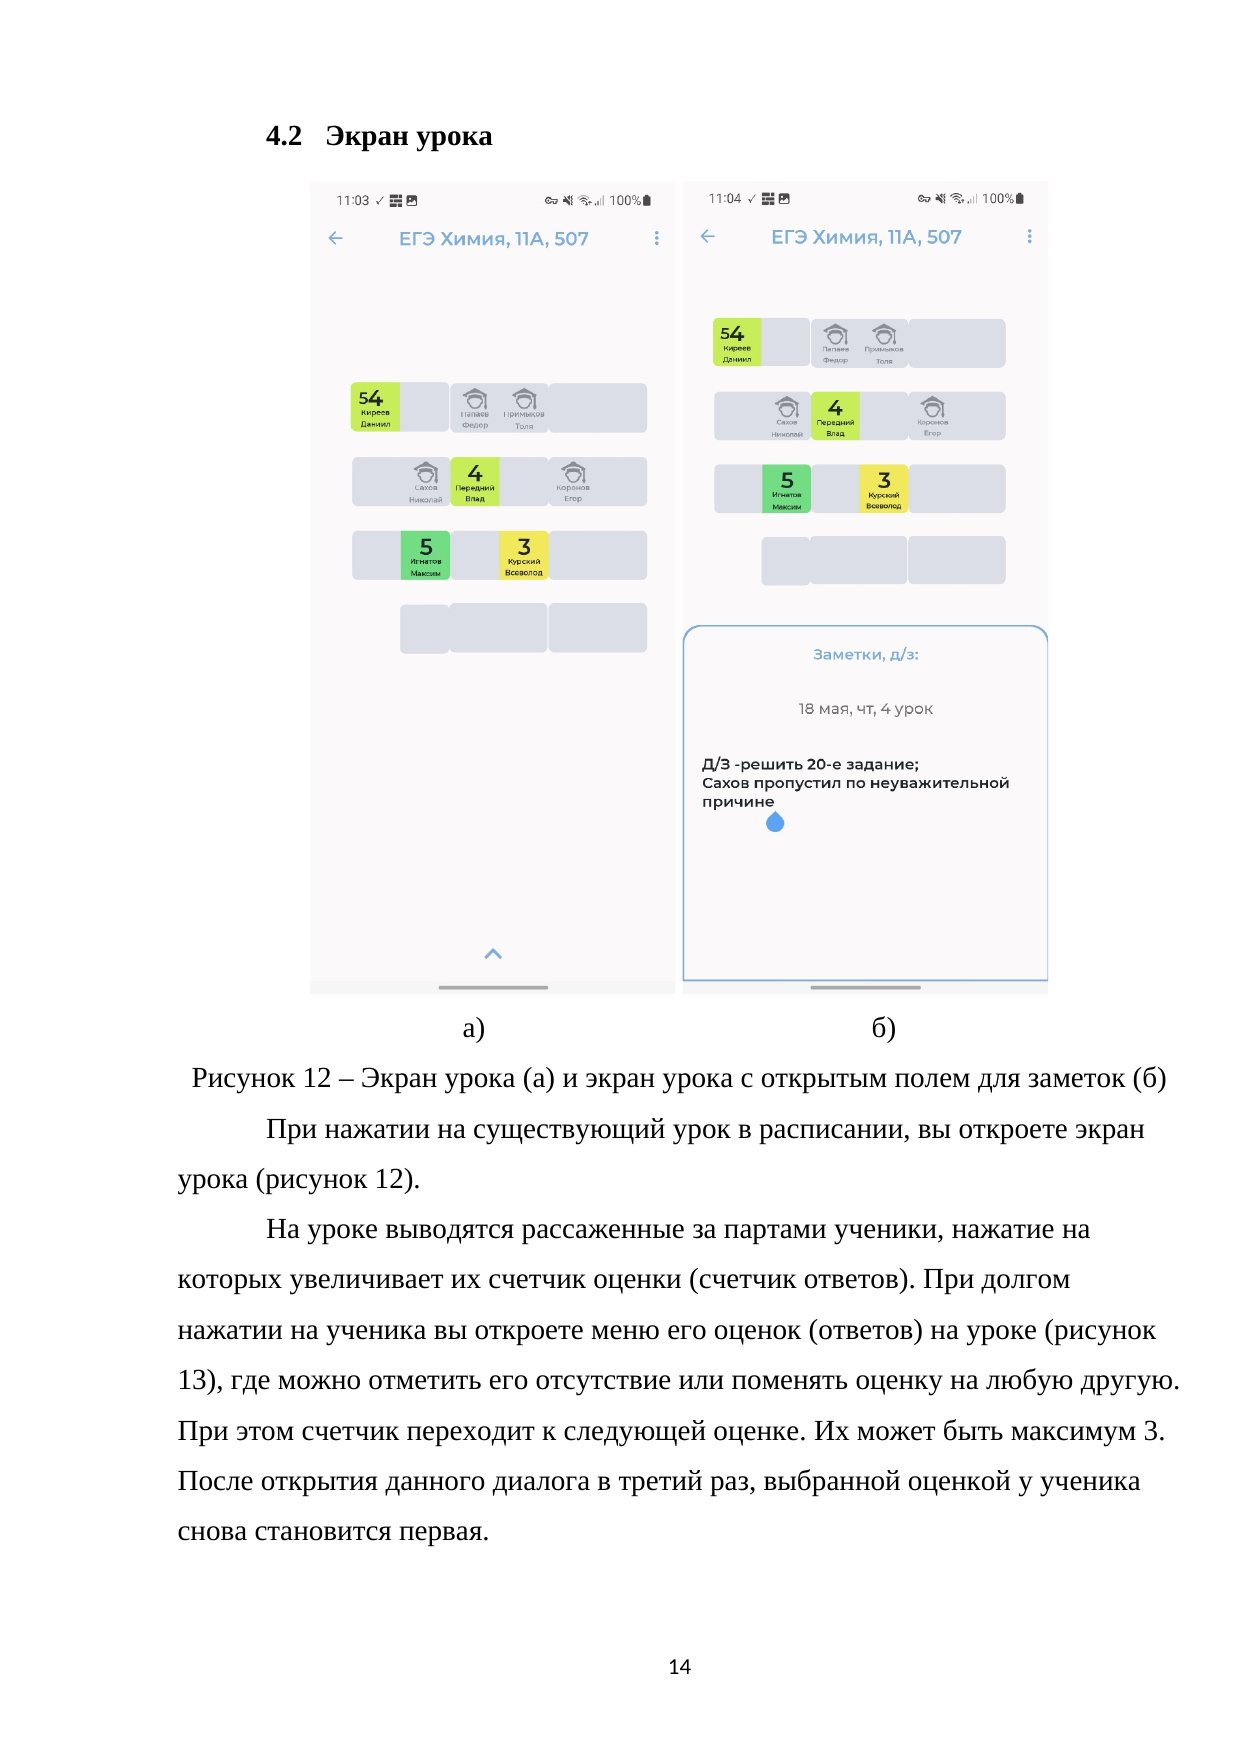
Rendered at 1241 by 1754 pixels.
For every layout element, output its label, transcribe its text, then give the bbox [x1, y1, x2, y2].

text a) б) [177, 1010, 1181, 1044]
picture [682, 181, 1049, 994]
text При нажатии на существующий урок в расписании, вы откроете экран урока (рисунок 12). [177, 1111, 1181, 1194]
picture [310, 182, 676, 994]
text Рисунок 12 – Экран урока (а) и экран урока с открытым полем для заметок (б) [177, 1060, 1181, 1094]
list Экран урока [177, 118, 1181, 152]
text На уроке выводятся рассаженные за партами ученики, нажатие на которых увеличивает их счетчик оценки (счетчик ответов). При долгом нажатии на ученика вы откроете меню его оценок (ответов) на уроке (рисунок 13), где можно отметить его отсутствие или поменять оценку на любую другую. При этом счетчик переходит к следующей оценке. Их может быть максимум 3. После открытия данного диалога в третий раз, выбранной оценкой у ученика снова становится первая. [177, 1211, 1181, 1547]
